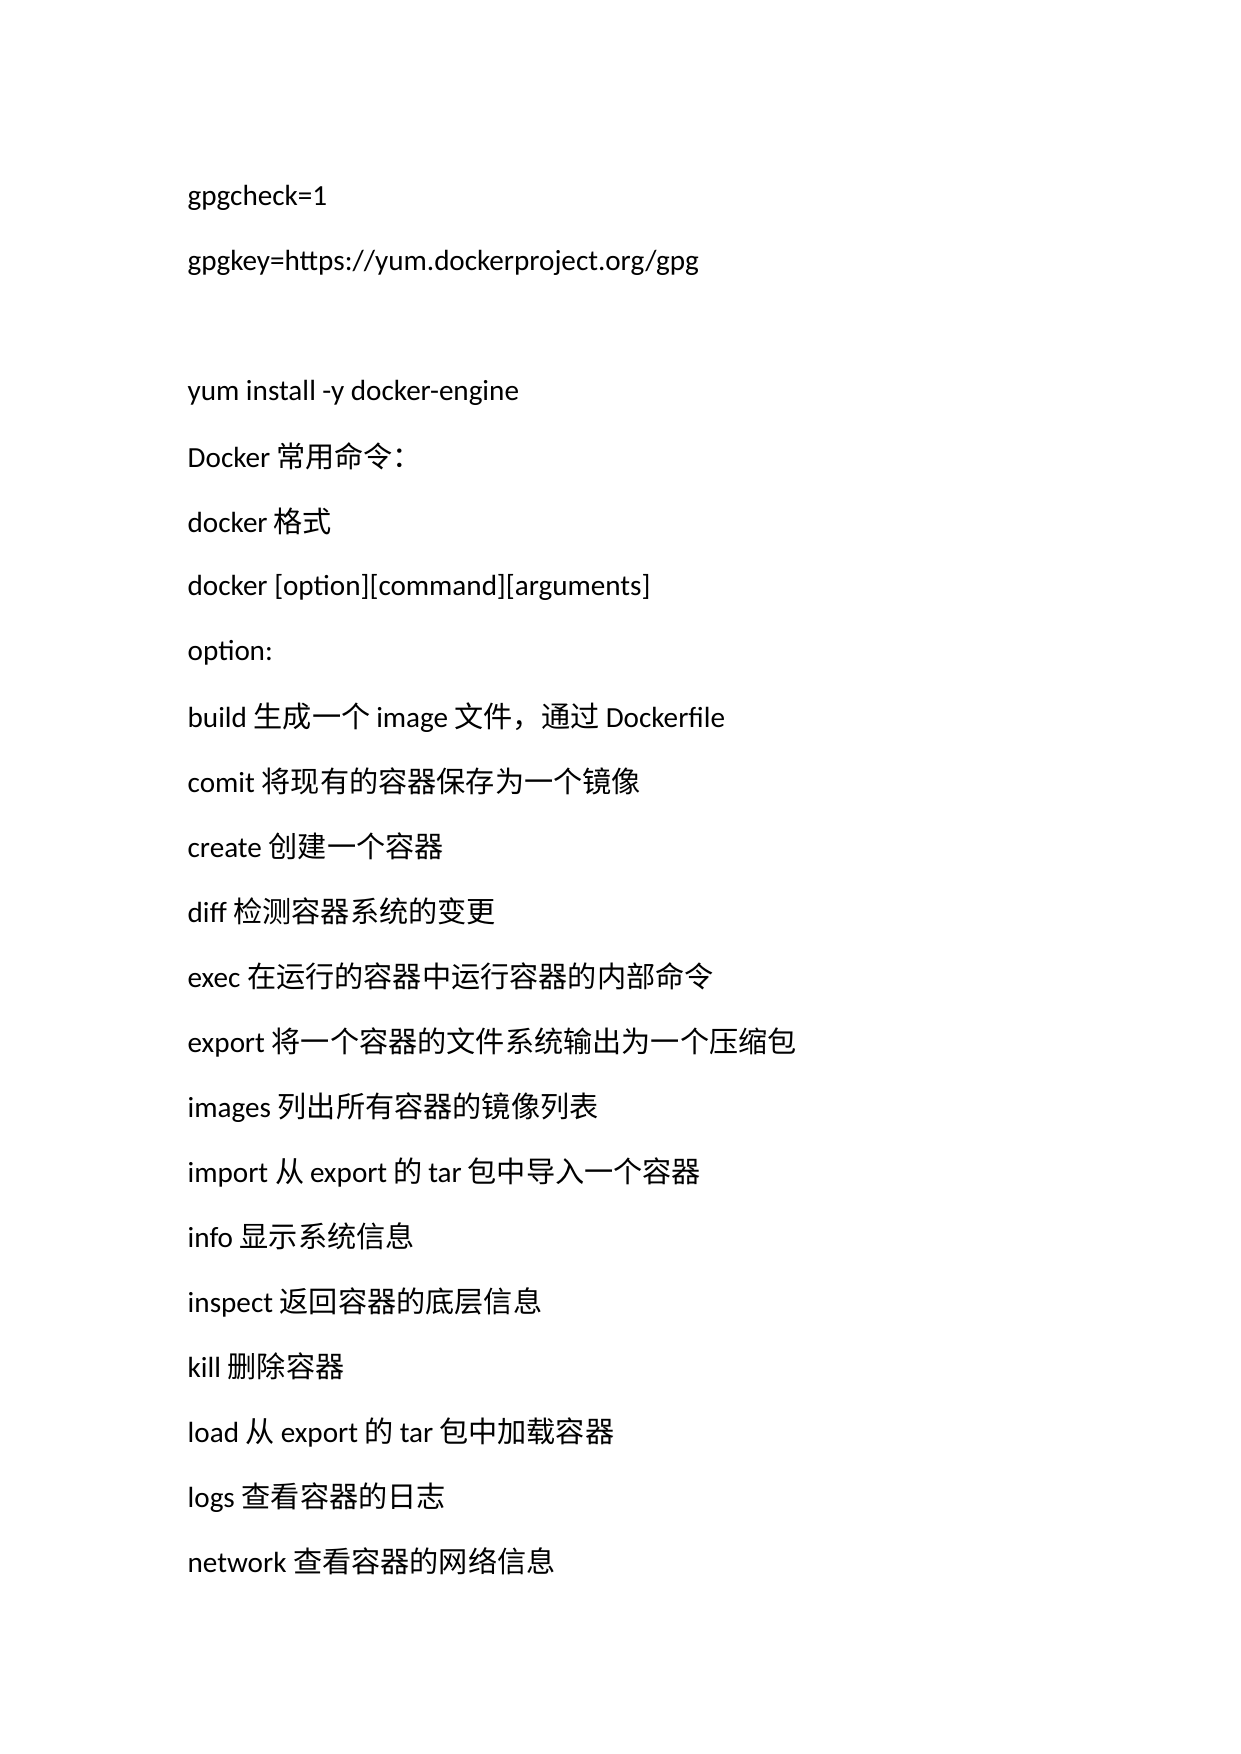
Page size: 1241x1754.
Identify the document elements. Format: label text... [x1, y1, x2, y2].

text create 创建一个容器 [187, 812, 1053, 877]
text gpgkey=https://yum.dockerproject.org/gpg [187, 227, 1053, 292]
text docker格式 [187, 487, 1053, 552]
text exec 在运行的容器中运行容器的内部命令 [187, 942, 1053, 1007]
text option: [187, 617, 1053, 682]
text Docker常用命令： [187, 422, 1053, 487]
text images 列出所有容器的镜像列表 [187, 1072, 1053, 1137]
text info 显示系统信息 [187, 1202, 1053, 1267]
text build 生成一个image文件，通过Dockerfile [187, 682, 1053, 747]
text gpgcheck=1 [187, 162, 1053, 227]
text logs 查看容器的日志 [187, 1462, 1053, 1527]
text diff 检测容器系统的变更 [187, 877, 1053, 942]
text export 将一个容器的文件系统输出为一个压缩包 [187, 1007, 1053, 1072]
text inspect 返回容器的底层信息 [187, 1267, 1053, 1332]
text docker [option][command][arguments] [187, 552, 1053, 617]
text comit 将现有的容器保存为一个镜像 [187, 747, 1053, 812]
text yum install -y docker-engine [187, 357, 1053, 422]
text load 从export 的tar包中加载容器 [187, 1397, 1053, 1462]
text import 从export的tar包中导入一个容器 [187, 1137, 1053, 1202]
text kill 删除容器 [187, 1332, 1053, 1397]
text network 查看容器的网络信息 [187, 1527, 1053, 1592]
